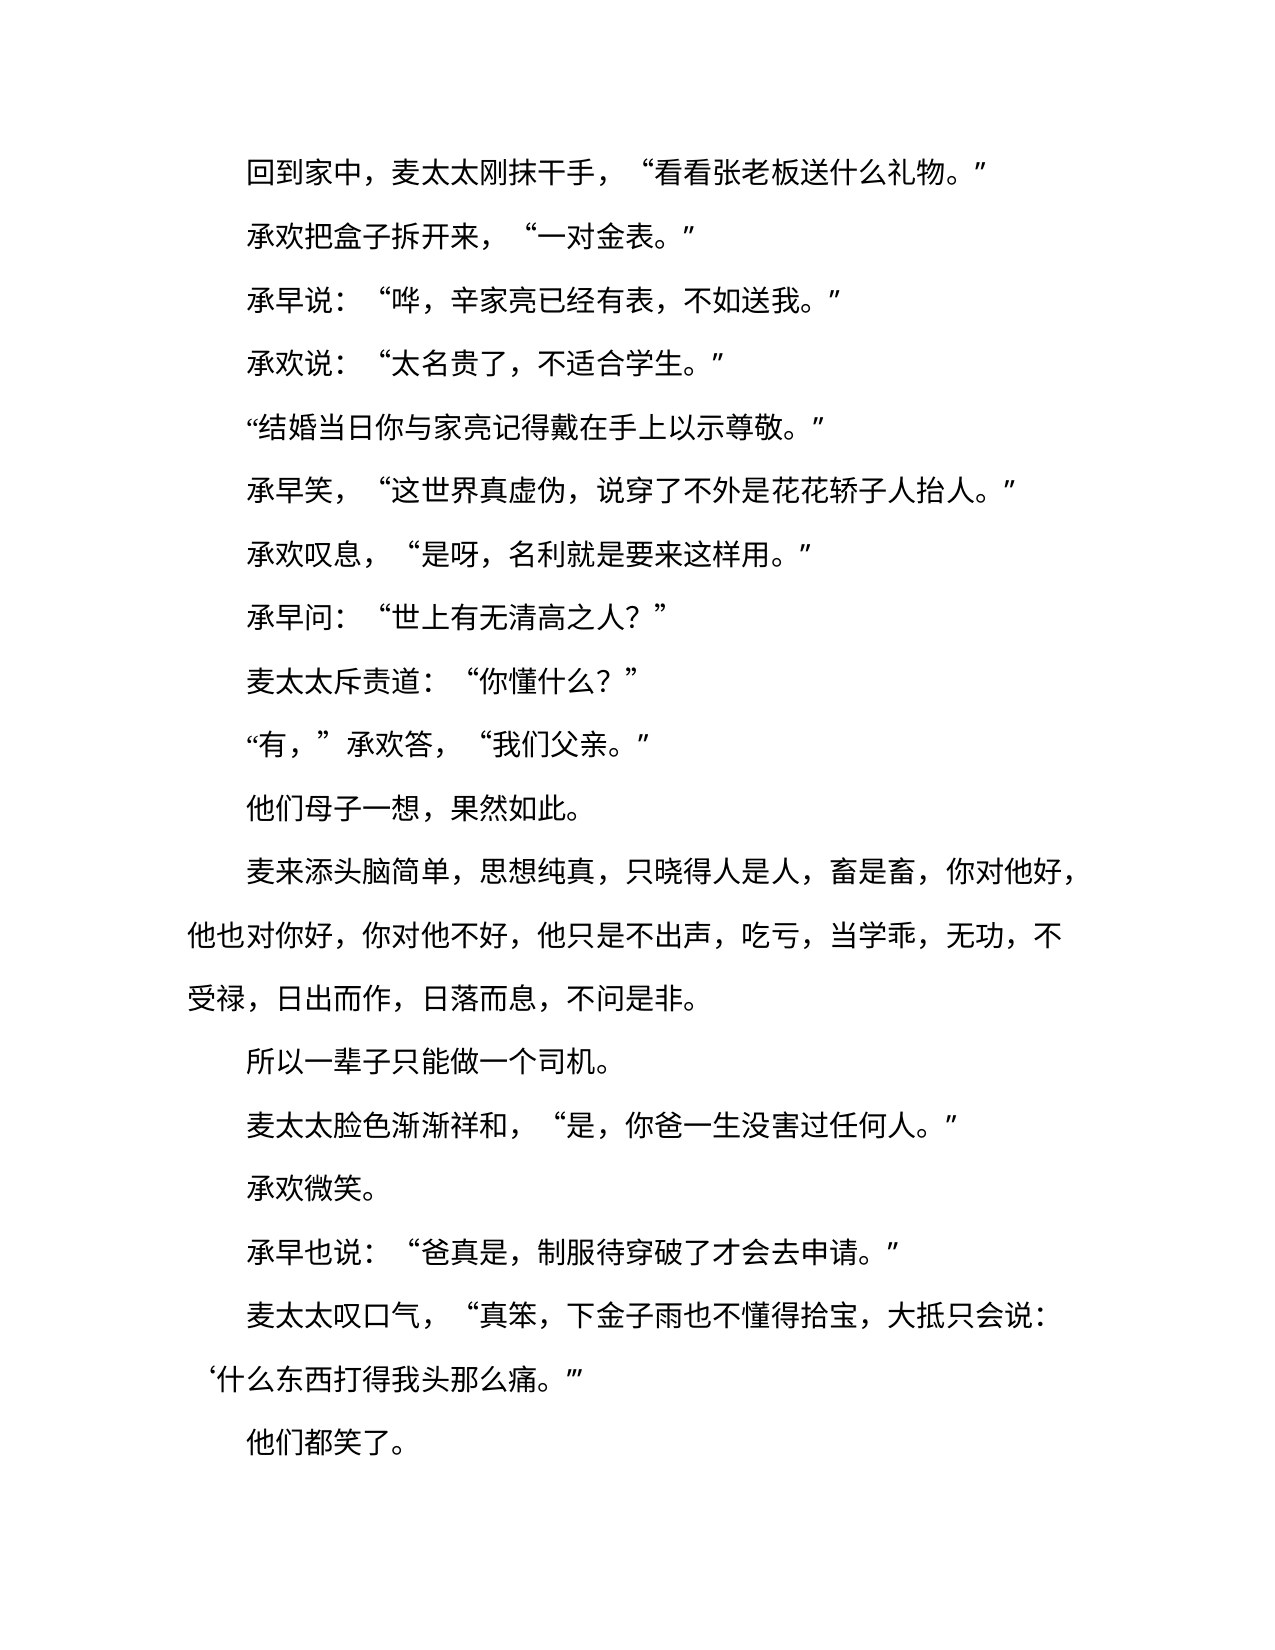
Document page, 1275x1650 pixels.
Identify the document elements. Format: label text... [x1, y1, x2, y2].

text 回到家中，麦太太刚抹干手，“看看张老板送什么礼物。” [187, 150, 1087, 192]
text 承欢说：“太名贵了，不适合学生。” [187, 341, 1087, 383]
text 承早说：“哗，辛家亮已经有表，不如送我。” [187, 277, 1087, 319]
text “有，”承欢答，“我们父亲。” [187, 722, 1087, 764]
text 麦太太叹口气，“真笨，下金子雨也不懂得拾宝，大抵只会说：‘什么东西打得我头那么痛。’” [187, 1293, 1087, 1399]
text 承欢叹息，“是呀，名利就是要来这样用。” [187, 531, 1087, 574]
text 麦来添头脑简单，思想纯真，只晓得人是人，畜是畜，你对他好，他也对你好，你对他不好，他只是不出声，吃亏，当学乖，无功，不受禄，日出而作，日落而息，不问是非。 [187, 849, 1087, 1018]
text 承早也说：“爸真是，制服待穿破了才会去申请。” [187, 1229, 1087, 1272]
text 承早笑，“这世界真虚伪，说穿了不外是花花轿子人抬人。” [187, 468, 1087, 510]
text “结婚当日你与家亮记得戴在手上以示尊敬。” [187, 404, 1087, 447]
text 承早问：“世上有无清高之人？” [187, 595, 1087, 637]
text 麦太太脸色渐渐祥和，“是，你爸一生没害过任何人。” [187, 1102, 1087, 1145]
text 他们都笑了。 [187, 1420, 1087, 1462]
text 他们母子一想，果然如此。 [187, 785, 1087, 827]
text 麦太太斥责道：“你懂什么？” [187, 658, 1087, 701]
text 所以一辈子只能做一个司机。 [187, 1039, 1087, 1081]
text 承欢微笑。 [187, 1166, 1087, 1208]
text 承欢把盒子拆开来，“一对金表。” [187, 213, 1087, 256]
